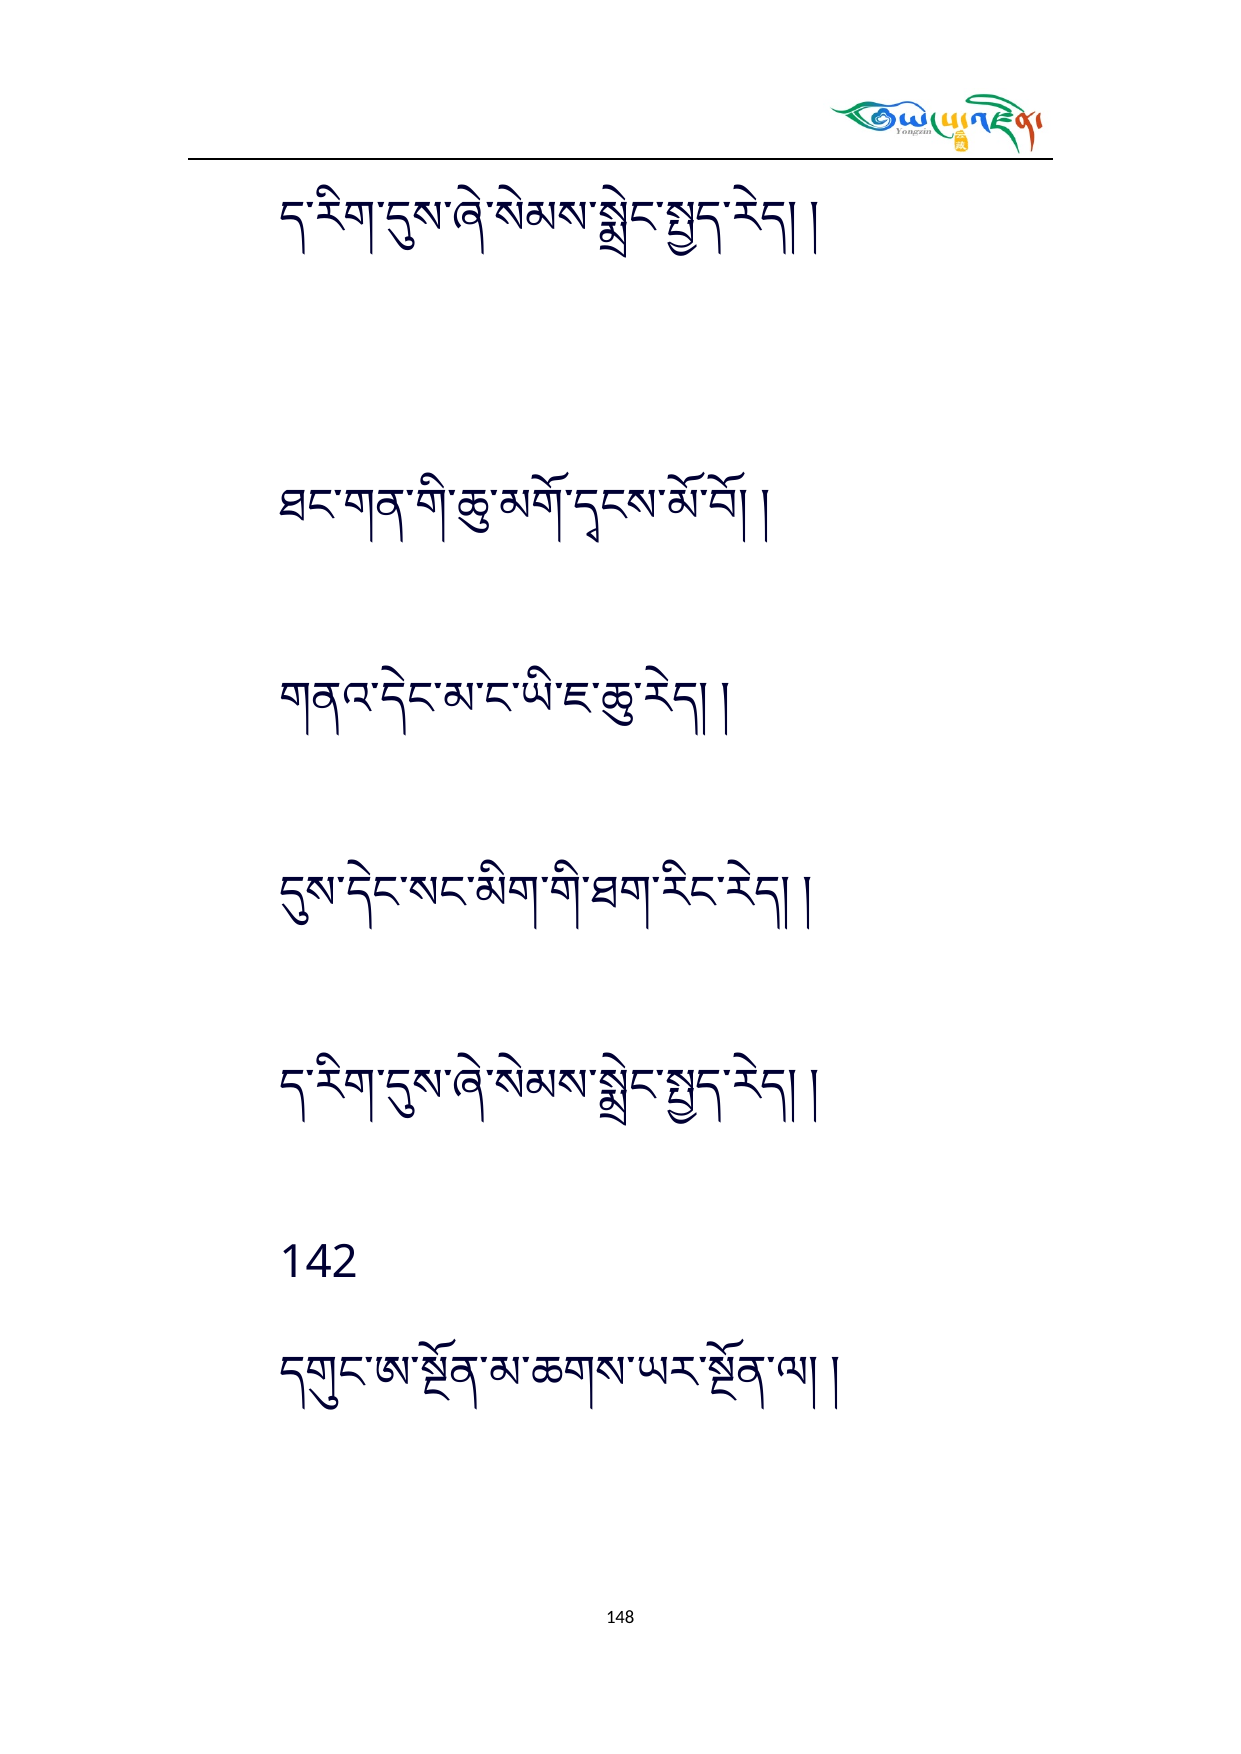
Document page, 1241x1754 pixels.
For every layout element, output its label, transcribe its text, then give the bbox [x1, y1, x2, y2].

text གནའ་དེང་མ་ང་ཡི་ཇ་ཆུ་རེད། ། [187, 647, 1053, 776]
text དགུང་ཨ་སྔོན་མ་ཆགས་ཡར་སྔོན་ལ། ། [187, 1322, 1053, 1451]
text དུས་དེང་སང་མིག་གི་ཐག་རིང་རེད། ། [187, 841, 1053, 970]
text ད་རིག་དུས་ཞེ་སེམས་སྨྲེང་སྤྱད་རེད། ། [187, 1034, 1053, 1163]
picture [823, 88, 1053, 156]
text ཐང་གན་གི་ཆུ་མགོ་དྭངས་མོ་བོ། ། [187, 454, 1053, 583]
text ད་རིག་དུས་ཞེ་སེམས་སྨྲེང་སྤྱད་རེད། ། [187, 167, 1053, 296]
text 142 [187, 1228, 1053, 1290]
